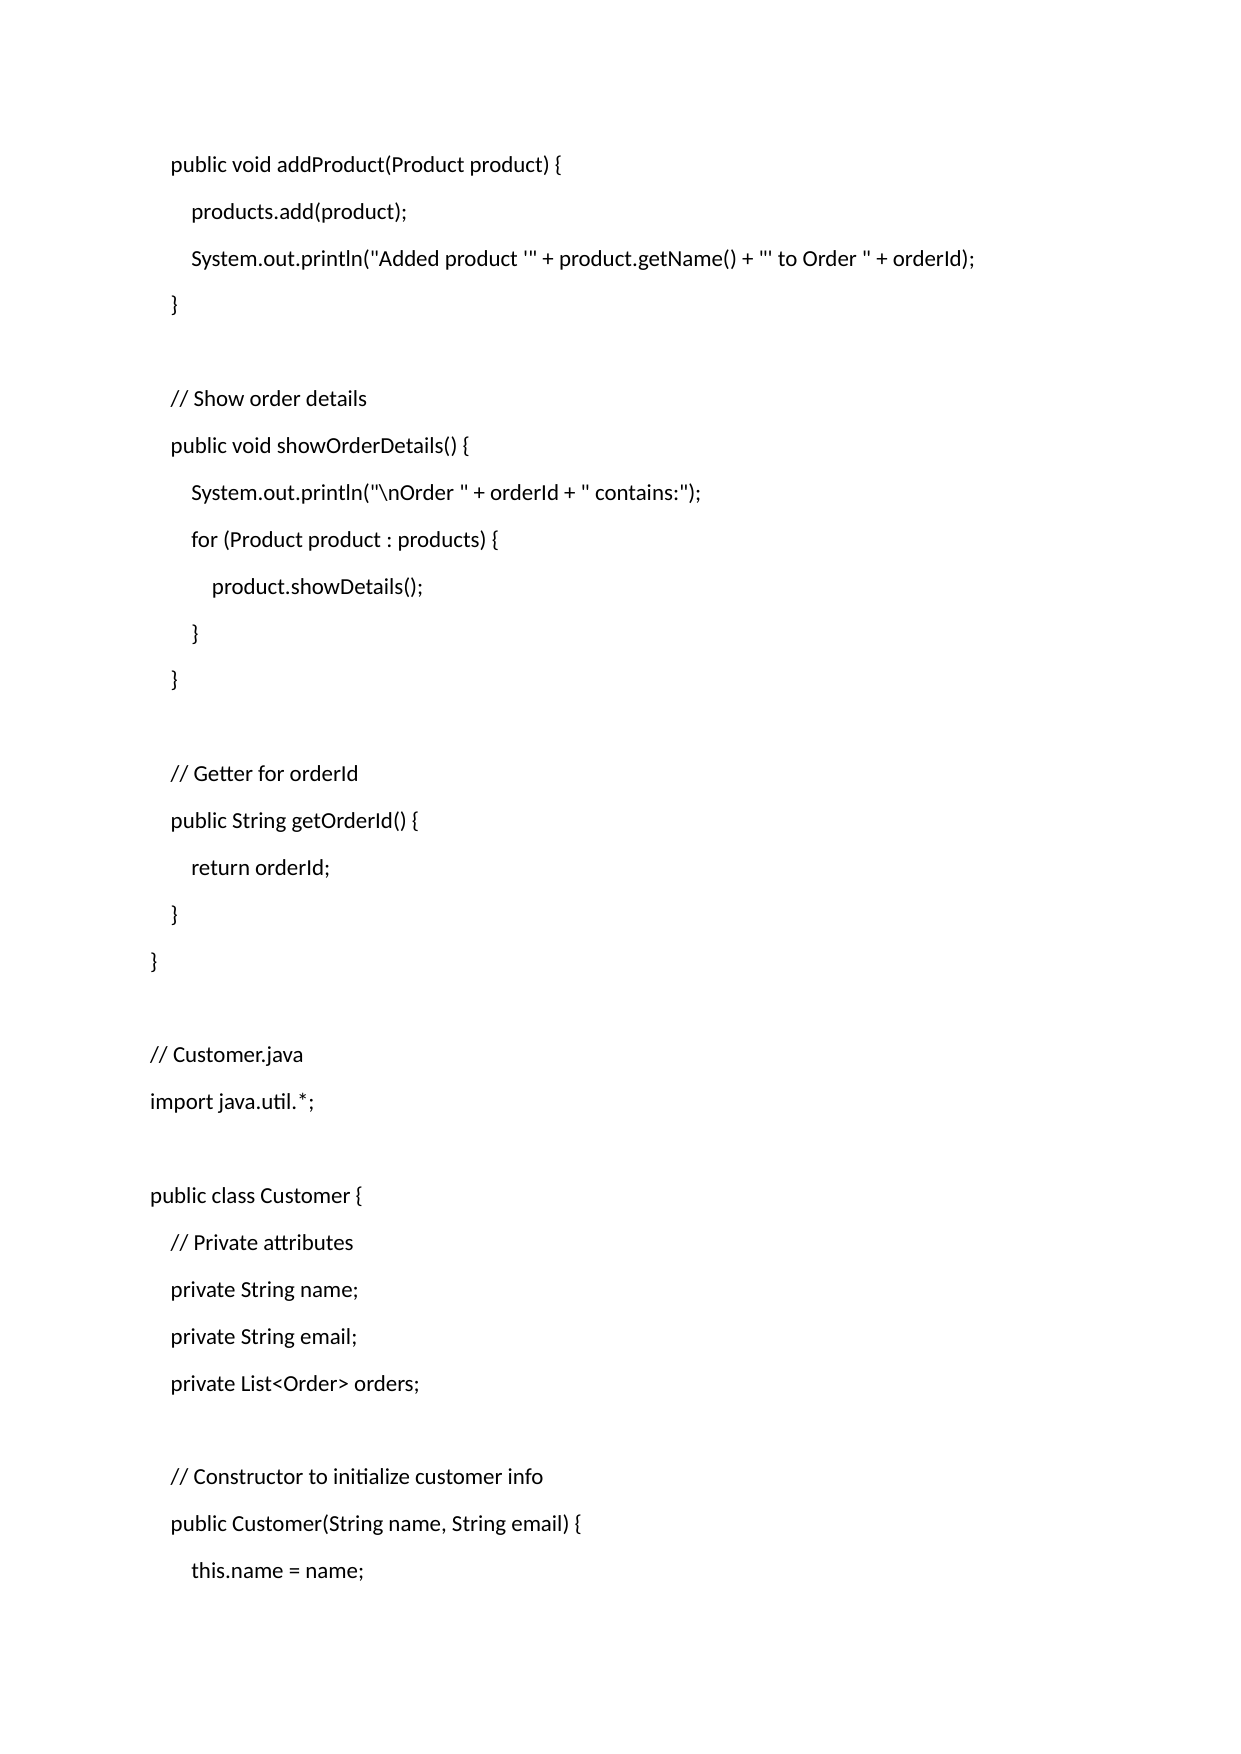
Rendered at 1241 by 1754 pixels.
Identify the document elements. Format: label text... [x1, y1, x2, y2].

text } [150, 619, 1090, 647]
text // Show order details [150, 384, 1090, 412]
text } [150, 900, 1090, 928]
text public String getOrderId() { [150, 806, 1090, 834]
text public class Customer { [150, 1181, 1090, 1209]
text private String email; [150, 1322, 1090, 1350]
text import java.util.*; [150, 1087, 1090, 1116]
text return orderId; [150, 853, 1090, 881]
text // Getter for orderId [150, 759, 1090, 787]
text System.out.println("\nOrder " + orderId + " contains:"); [150, 478, 1090, 506]
text // Customer.java [150, 1041, 1090, 1069]
text public Customer(String name, String email) { [150, 1509, 1090, 1537]
text } [150, 666, 1090, 694]
text private List<Order> orders; [150, 1369, 1090, 1397]
text public void showOrderDetails() { [150, 431, 1090, 459]
text this.name = name; [150, 1556, 1090, 1584]
text products.add(product); [150, 197, 1090, 225]
text // Constructor to initialize customer info [150, 1462, 1090, 1491]
text product.showDetails(); [150, 572, 1090, 600]
text } [150, 291, 1090, 319]
text // Private attributes [150, 1228, 1090, 1256]
text } [150, 947, 1090, 975]
text private String name; [150, 1275, 1090, 1303]
text for (Product product : products) { [150, 525, 1090, 553]
text public void addProduct(Product product) { [150, 150, 1090, 178]
text System.out.println("Added product '" + product.getName() + "' to Order " + orderId); [150, 244, 1090, 272]
